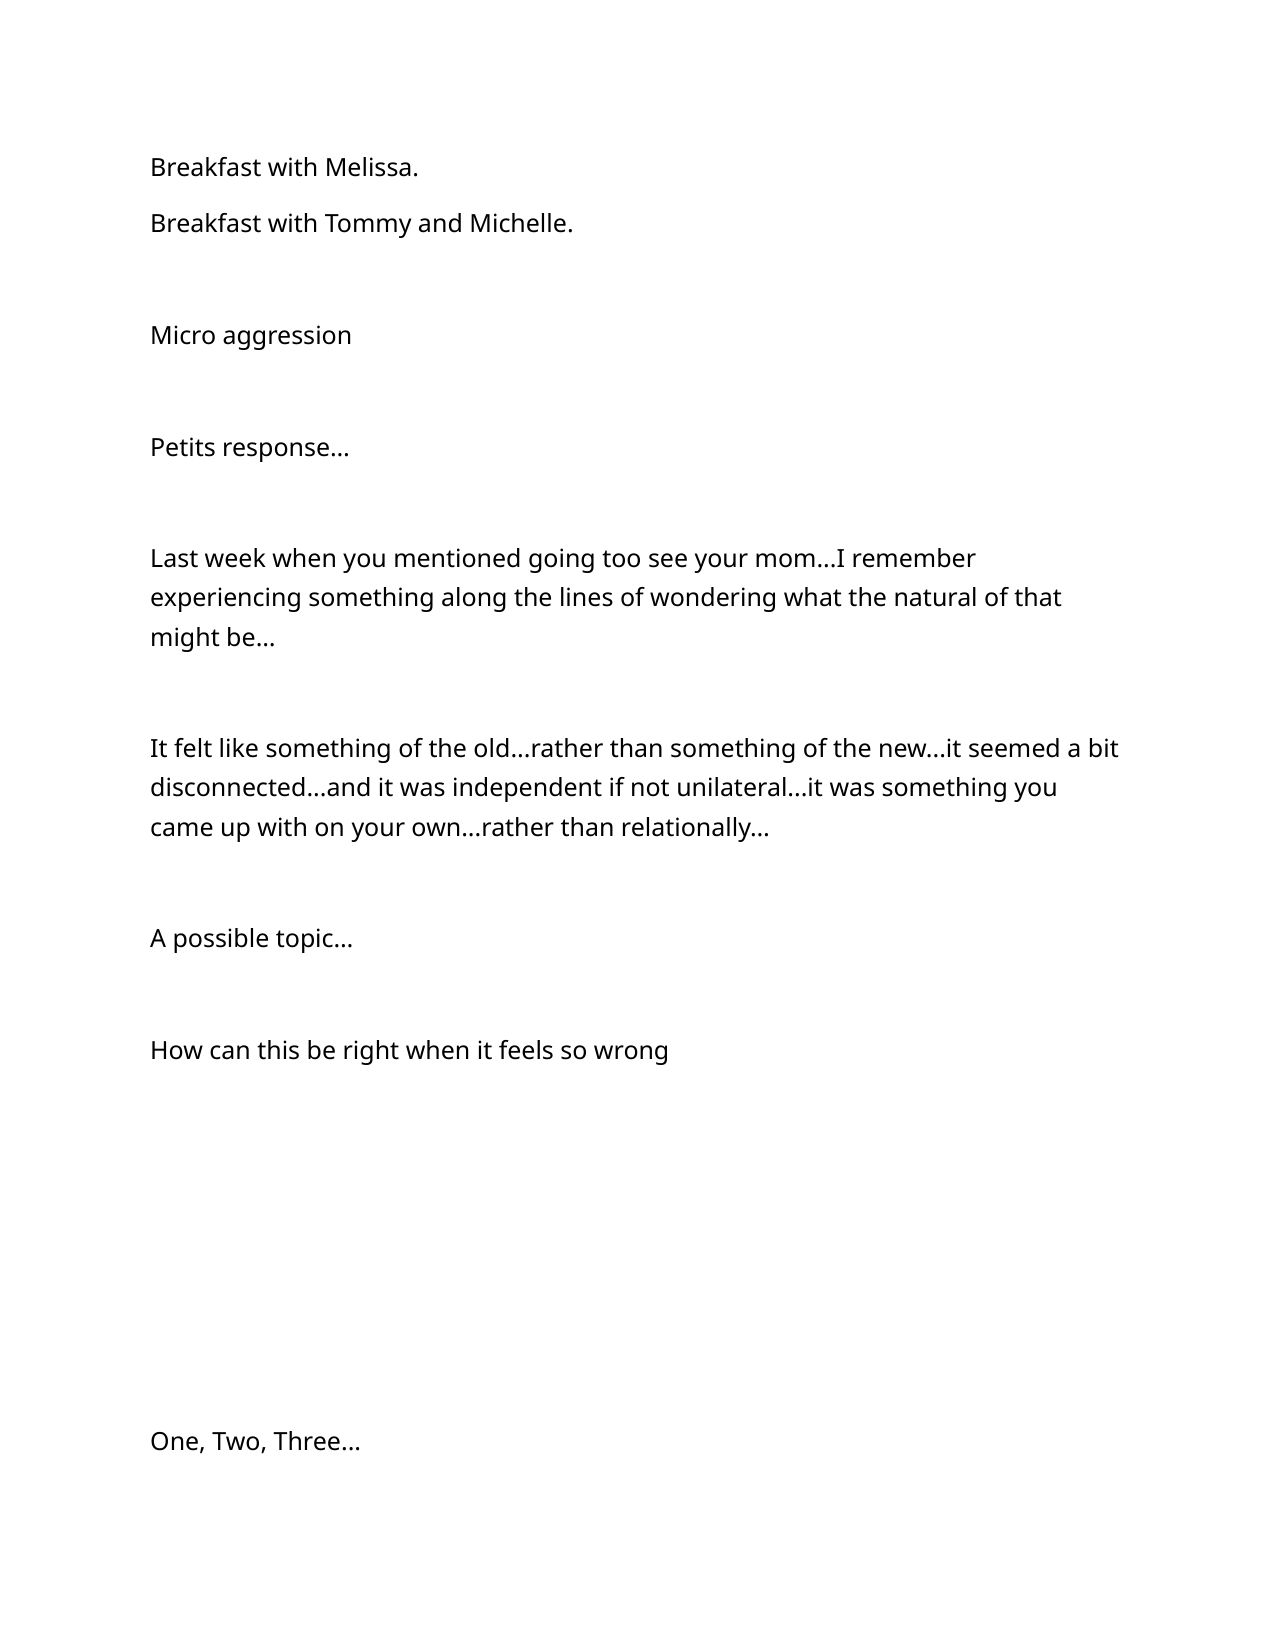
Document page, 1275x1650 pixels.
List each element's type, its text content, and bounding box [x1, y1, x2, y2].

text Breakfast with Melissa. [150, 150, 1125, 184]
text Micro aggression [150, 317, 1125, 352]
text Petits response… [150, 429, 1125, 463]
text It felt like something of the old...rather than something of the new...it seemed a bit disconnected...and it was independent if not unilateral...it was something you came up with on your own...rather than relationally… [150, 731, 1125, 843]
text Breakfast with Tommy and Michelle. [150, 206, 1125, 240]
text One, Two, Three... [150, 1423, 1125, 1457]
text Last week when you mentioned going too see your mom...I remember experiencing something along the lines of wondering what the natural of that might be… [150, 541, 1125, 653]
text How can this be right when it feels so wrong [150, 1032, 1125, 1067]
text A possible topic… [150, 921, 1125, 955]
